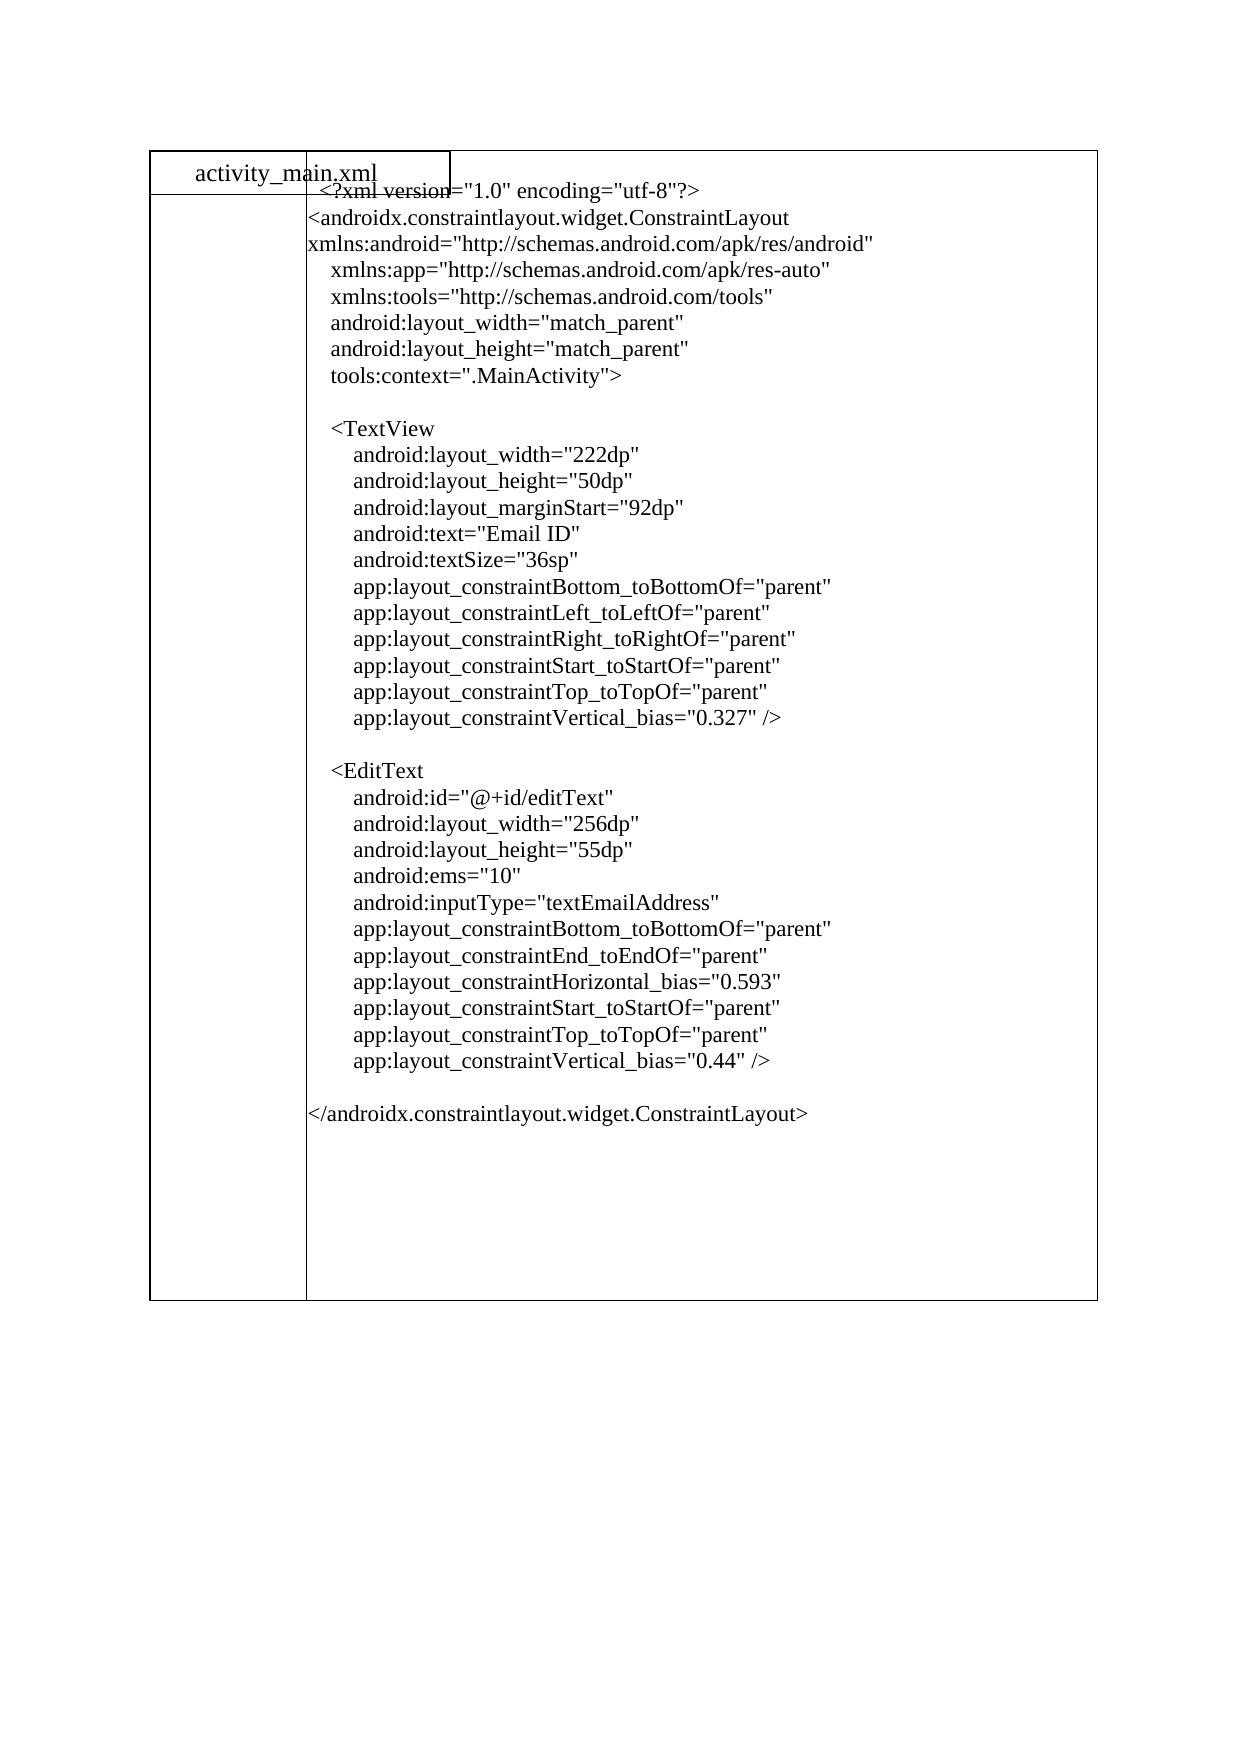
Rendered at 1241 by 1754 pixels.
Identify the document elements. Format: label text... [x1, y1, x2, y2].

table_header [151, 195, 306, 1300]
table_header <?xml version="1.0" encoding="utf-8"?> <androidx.constraintlayout.widget.ConstraintLayout xmlns:android="http://schemas.android.com/apk/res/android" xmlns:app="http://schemas.android.com/apk/res-auto" xmlns:tools="http://schemas.android.com/tools" android:layout_width="match_parent" android:layout_height="match_parent" tools:context=".MainActivity"> <TextView android:layout_width="222dp" android:layout_height="50dp" android:layout_marginStart="92dp" android:text="Email ID" android:textSize="36sp" app:layout_constraintBottom_toBottomOf="parent" app:layout_constraintLeft_toLeftOf="parent" app:layout_constraintRight_toRightOf="parent" app:layout_constraintStart_toStartOf="parent" app:layout_constraintTop_toTopOf="parent" app:layout_constraintVertical_bias="0.327" /> <EditText android:id="@+id/editText" android:layout_width="256dp" android:layout_height="55dp" android:ems="10" android:inputType="textEmailAddress" app:layout_constraintBottom_toBottomOf="parent" app:layout_constraintEnd_toEndOf="parent" app:layout_constraintHorizontal_bias="0.593" app:layout_constraintStart_toStartOf="parent" app:layout_constraintTop_toTopOf="parent" app:layout_constraintVertical_bias="0.44" /> </androidx.constraintlayout.widget.ConstraintLayout> [307, 151, 1097, 1300]
table_header [151, 152, 306, 194]
